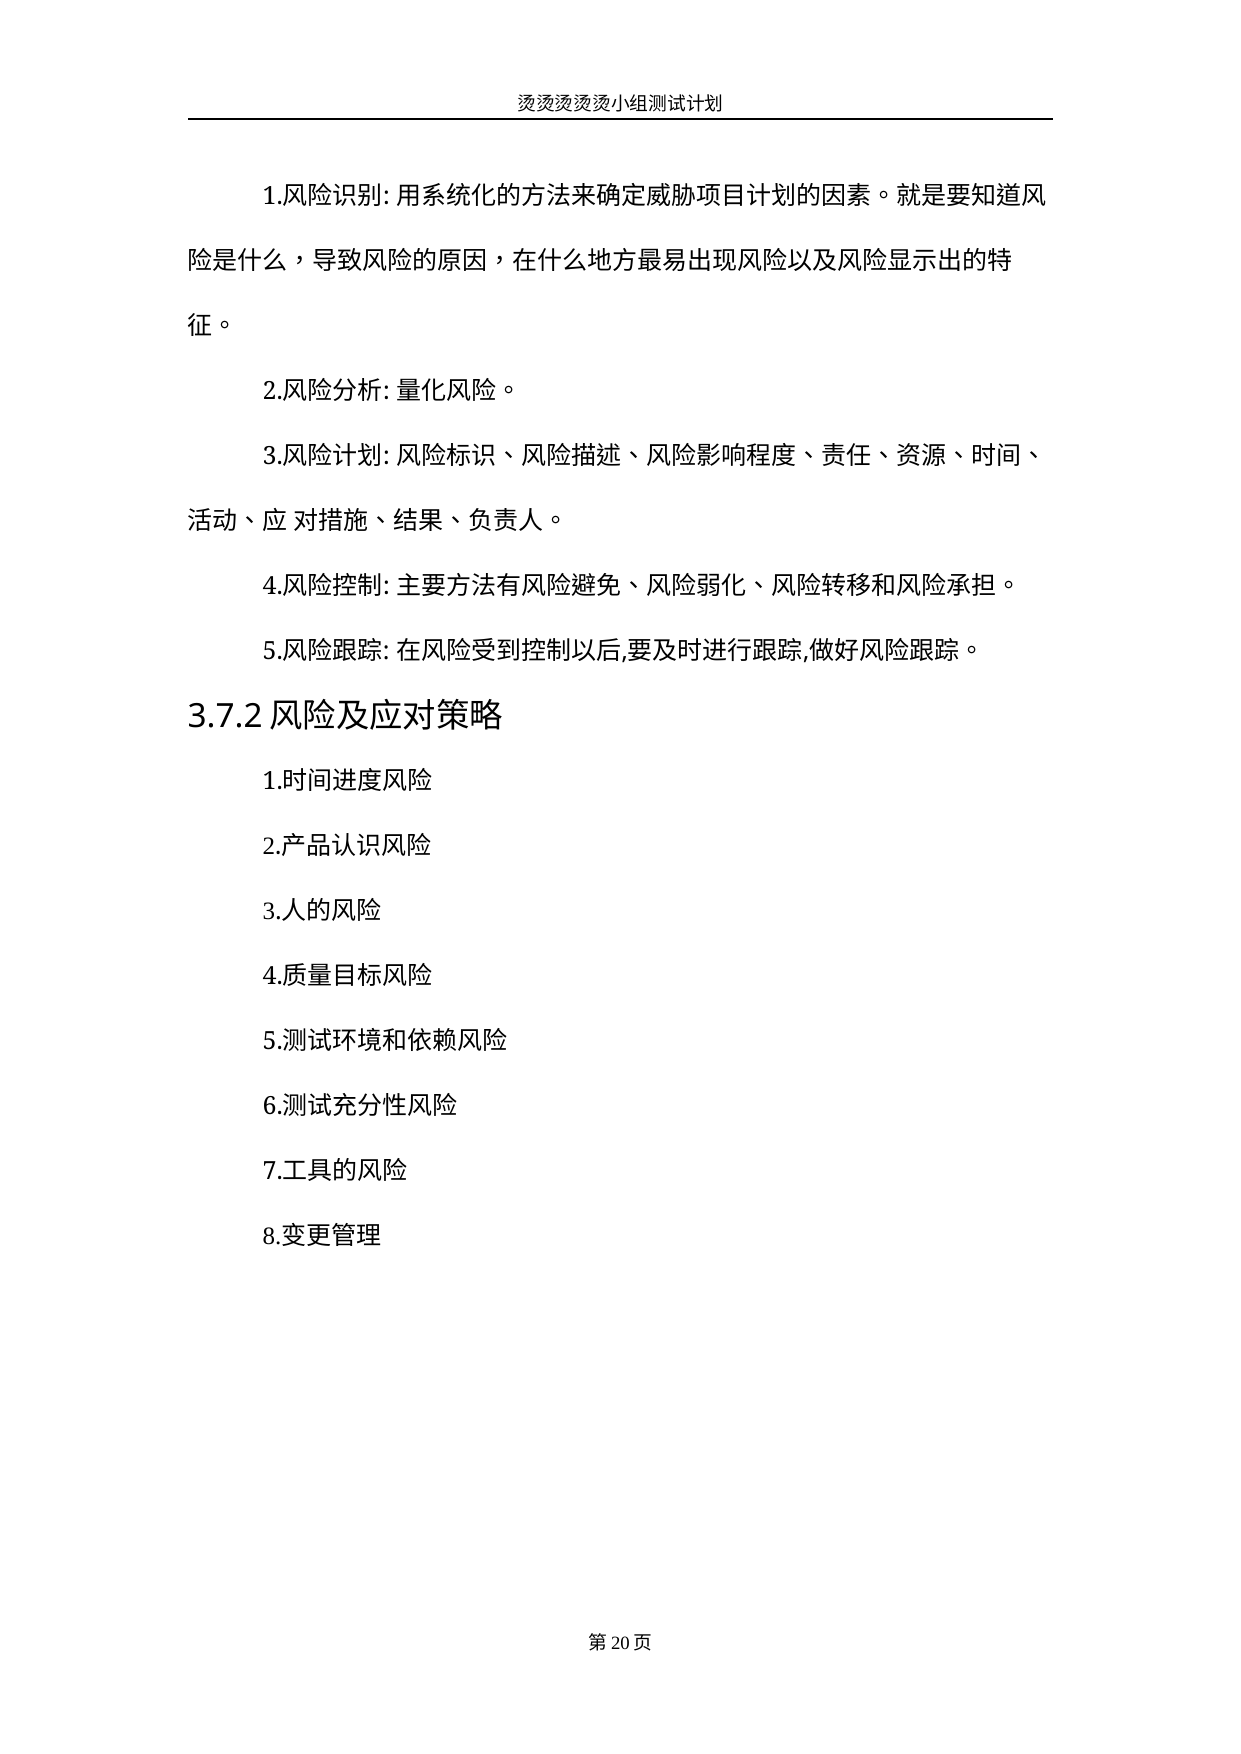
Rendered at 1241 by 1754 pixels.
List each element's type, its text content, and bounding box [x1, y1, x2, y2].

text 5.测试环境和依赖风险 [187, 1007, 1053, 1072]
text 2.产品认识风险 [187, 812, 1053, 877]
subtitle 3.7.2风险及应对策略 [187, 682, 1053, 747]
text 3.人的风险 [187, 877, 1053, 942]
text 4.质量目标风险 [187, 942, 1053, 1007]
text 6.测试充分性风险 [187, 1072, 1053, 1137]
text 8.变更管理 [187, 1202, 1053, 1267]
text 3.风险计划: 风险标识、风险描述、风险影响程度、责任、资源、时间、活动、应 对措施、结果、负责人。 [187, 422, 1053, 552]
text 5.风险跟踪: 在风险受到控制以后,要及时进行跟踪,做好风险跟踪。 [187, 617, 1053, 682]
text 2.风险分析: 量化风险。 [187, 357, 1053, 422]
text 1.风险识别: 用系统化的方法来确定威胁项目计划的因素。就是要知道风险是什么，导致风险的原因，在什么地方最易出现风险以及风险显示出的特征。 [187, 162, 1053, 357]
text 7.工具的风险 [187, 1137, 1053, 1202]
text 4.风险控制: 主要方法有风险避免、风险弱化、风险转移和风险承担。 [187, 552, 1053, 617]
text 1.时间进度风险 [187, 747, 1053, 812]
